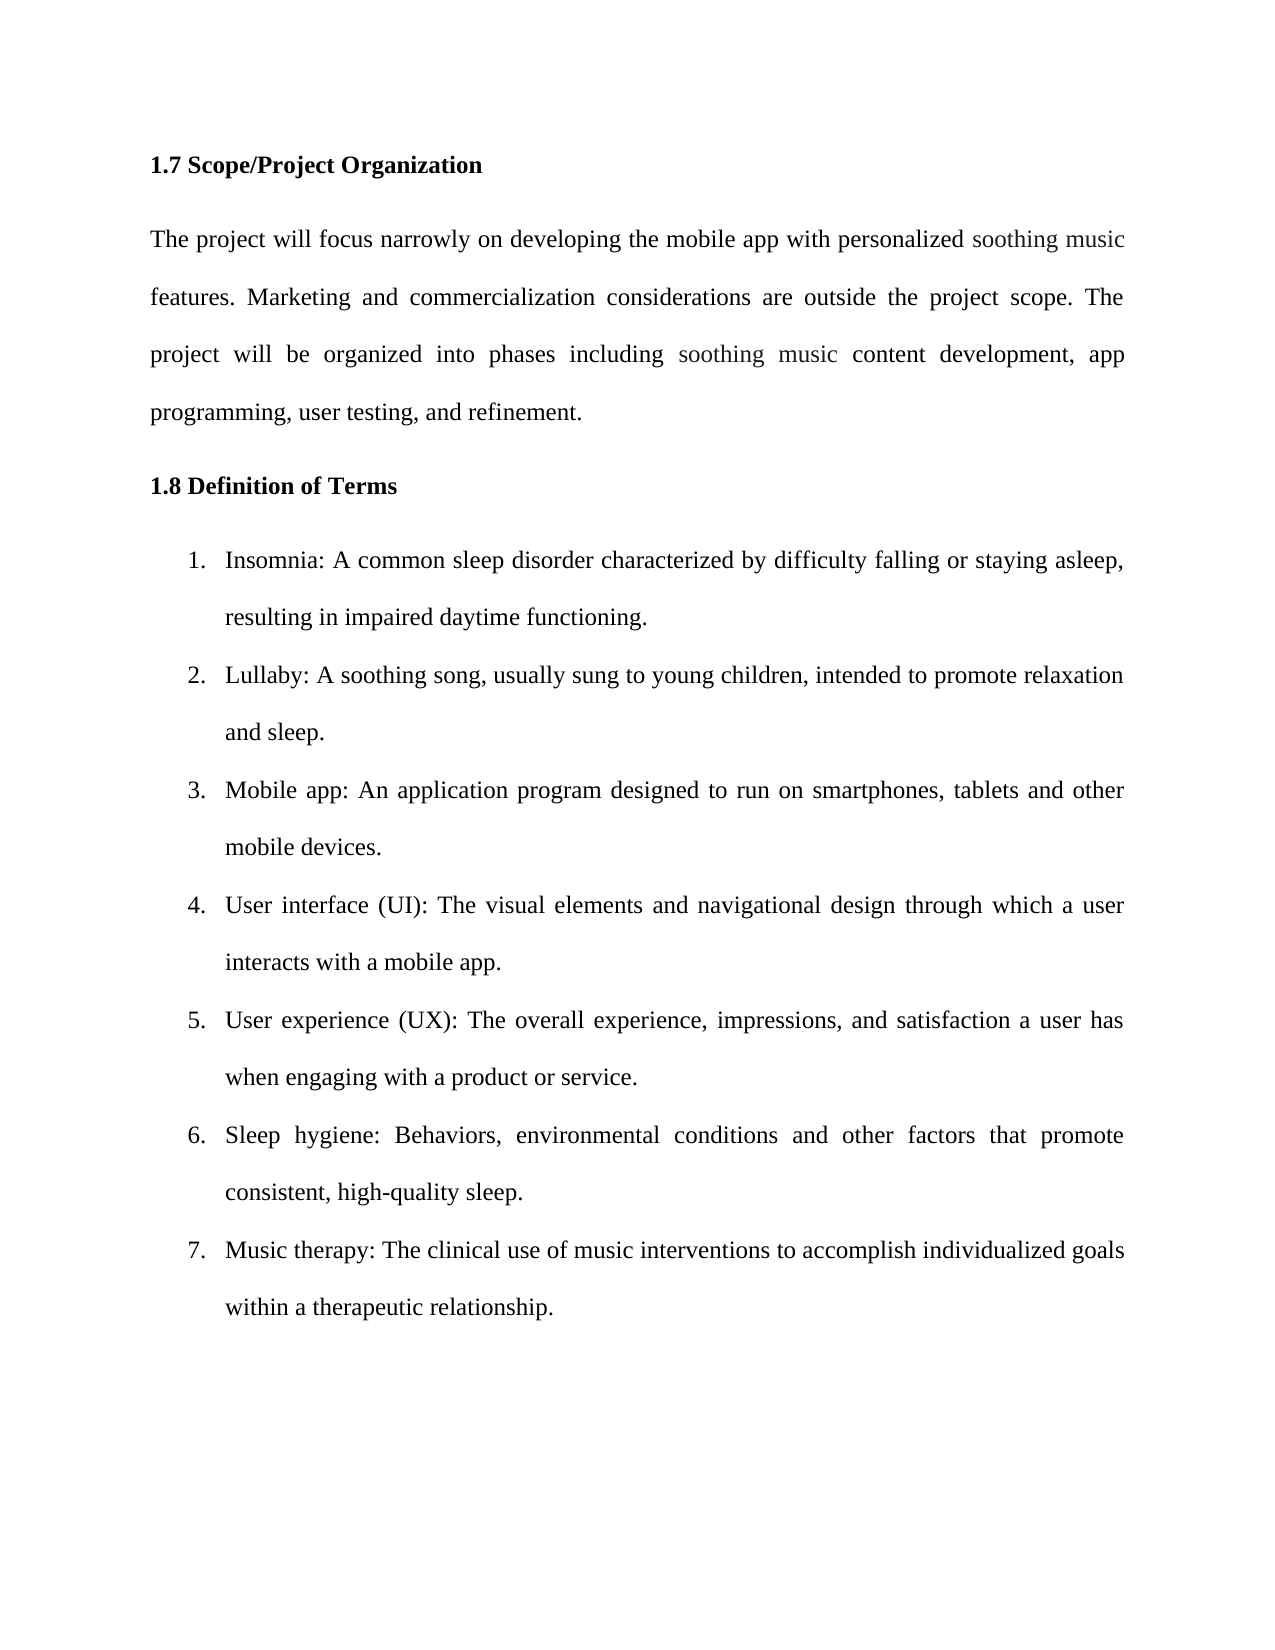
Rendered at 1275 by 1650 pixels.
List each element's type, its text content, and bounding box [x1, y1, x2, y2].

text The project will focus narrowly on developing the mobile app with personalized soothing music features. Marketing and commercialization considerations are outside the project scope. The project will be organized into phases including soothing music content development, app programming, user testing, and refinement. [150, 224, 1125, 425]
text 1.8 Definition of Terms [150, 471, 1125, 499]
list User interface (UI): The visual elements and navigational design through which a user interacts with a mobile app. [187, 890, 1125, 976]
list Insomnia: A common sleep disorder characterized by difficulty falling or staying asleep, resulting in impaired daytime functioning. [187, 545, 1125, 631]
text 1.7 Scope/Project Organization [150, 150, 1125, 179]
list Music therapy: The clinical use of music interventions to accomplish individualized goals within a therapeutic relationship. [187, 1235, 1125, 1321]
list Mobile app: An application program designed to run on smartphones, tablets and other mobile devices. [187, 775, 1125, 861]
list User experience (UX): The overall experience, impressions, and satisfaction a user has when engaging with a product or service. [187, 1005, 1125, 1091]
list Lullaby: A soothing song, usually sung to young children, intended to promote relaxation and sleep. [187, 660, 1125, 746]
list Sleep hygiene: Behaviors, environmental conditions and other factors that promote consistent, high-quality sleep. [187, 1120, 1125, 1206]
